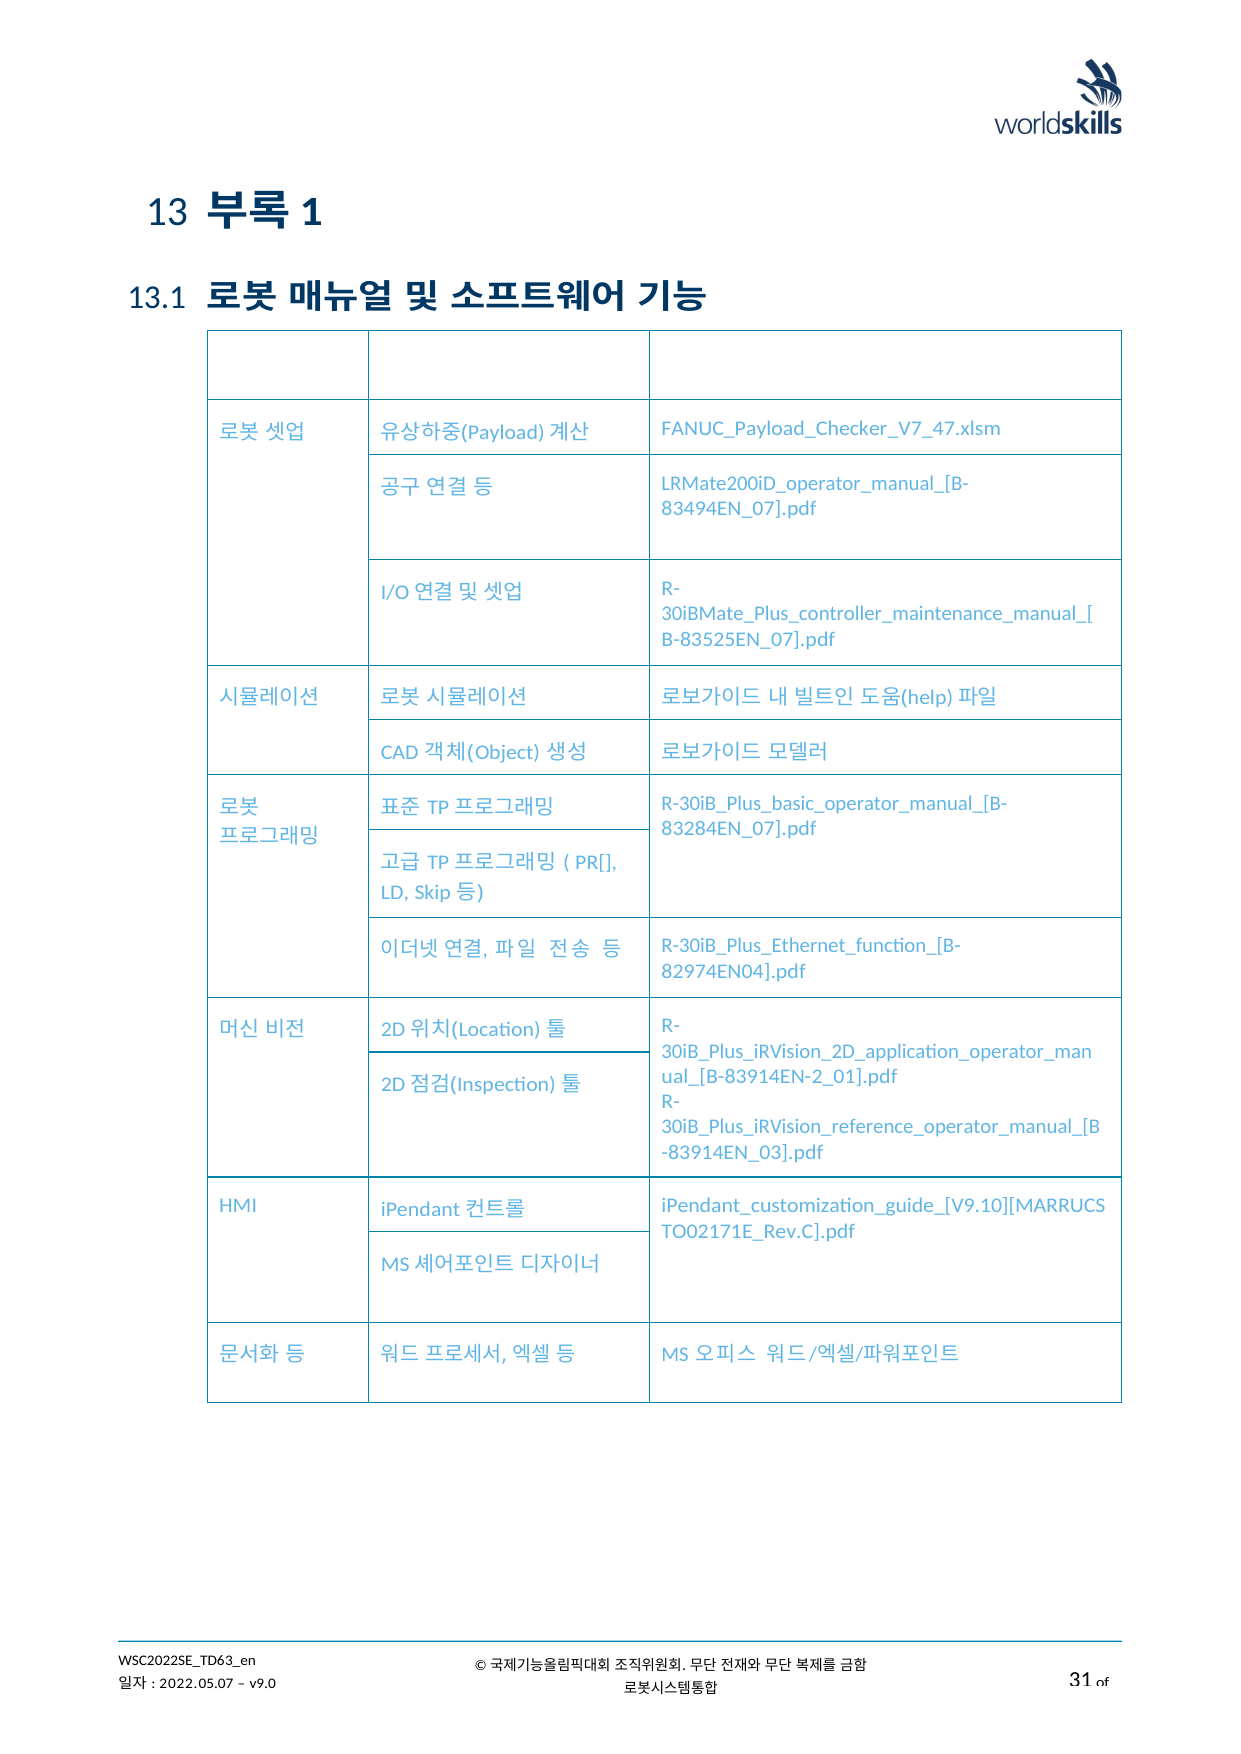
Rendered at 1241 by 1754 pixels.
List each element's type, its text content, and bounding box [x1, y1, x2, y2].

table_cell LRMate200iD_operator_manual_[B- 83494EN_07].pdf [650, 455, 1121, 559]
table_cell 시뮬레이션 [208, 666, 368, 774]
table_cell 표준 TP 프로그래밍 [369, 775, 649, 829]
table_cell R- 30iB_Plus_iRVision_2D_application_operator_man ual_[B-83914EN-2_01].pdf R- 30iB_Plus_iRVision_reference_operator_manual_[B -83914EN_03].pdf [650, 998, 1121, 1176]
table_cell FANUC_Payload_Checker_V7_47.xlsm [650, 400, 1121, 454]
table_cell R-30iB_Plus_basic_operator_manual_[B- 83284EN_07].pdf [650, 775, 1121, 917]
table_cell I/O 연결 및 셋업 [369, 560, 649, 664]
table_cell 로봇 셋업 [208, 400, 368, 664]
table_header [208, 331, 368, 399]
table_cell 로봇 프로그래밍 [208, 775, 368, 997]
table_cell iPendant 컨트롤 [369, 1178, 649, 1231]
table_cell 로보가이드 모델러 [650, 720, 1121, 774]
subtitle 부록1 [146, 177, 1163, 237]
table_cell 2D 위치(Location) 툴 [369, 998, 649, 1051]
list 로봇 매뉴얼 및 소프트웨어 기능 [127, 270, 1163, 318]
table_cell iPendant_customization_guide_[V9.10][MARRUCS TO02171E_Rev.C].pdf [650, 1178, 1121, 1322]
table_cell 문서화 등 [208, 1323, 368, 1402]
picture [994, 59, 1122, 134]
table_cell 워드 프로세서, 엑셀 등 [369, 1323, 649, 1402]
table_header [369, 331, 649, 399]
table_cell 로봇 시뮬레이션 [369, 666, 649, 719]
table_cell 로보가이드 내 빌트인 도움(help) 파일 [650, 666, 1121, 719]
table_cell MS 셰어포인트 디자이너 [369, 1232, 649, 1322]
table_cell R-30iB_Plus_Ethernet_function_[B- 82974EN04].pdf [650, 918, 1121, 997]
table_cell 이더넷 연결, 파일 전송 등 [369, 918, 649, 997]
table_cell MS 오피스 워드/엑셀/파워포인트 [650, 1323, 1121, 1402]
table_cell 고급 TP 프로그래밍 ( PR[], LD, Skip 등) [369, 830, 649, 917]
table_header [650, 331, 1121, 399]
table_cell 유상하중(Payload) 계산 [369, 400, 649, 454]
table_cell 공구 연결 등 [369, 455, 649, 559]
table_cell 머신 비전 [208, 998, 368, 1176]
table_cell CAD 객체(Object) 생성 [369, 720, 649, 774]
table_cell 2D 점검(Inspection) 툴 [369, 1053, 649, 1176]
table_cell R- 30iBMate_Plus_controller_maintenance_manual_[ B-83525EN_07].pdf [650, 560, 1121, 664]
table_cell HMI [208, 1178, 368, 1322]
